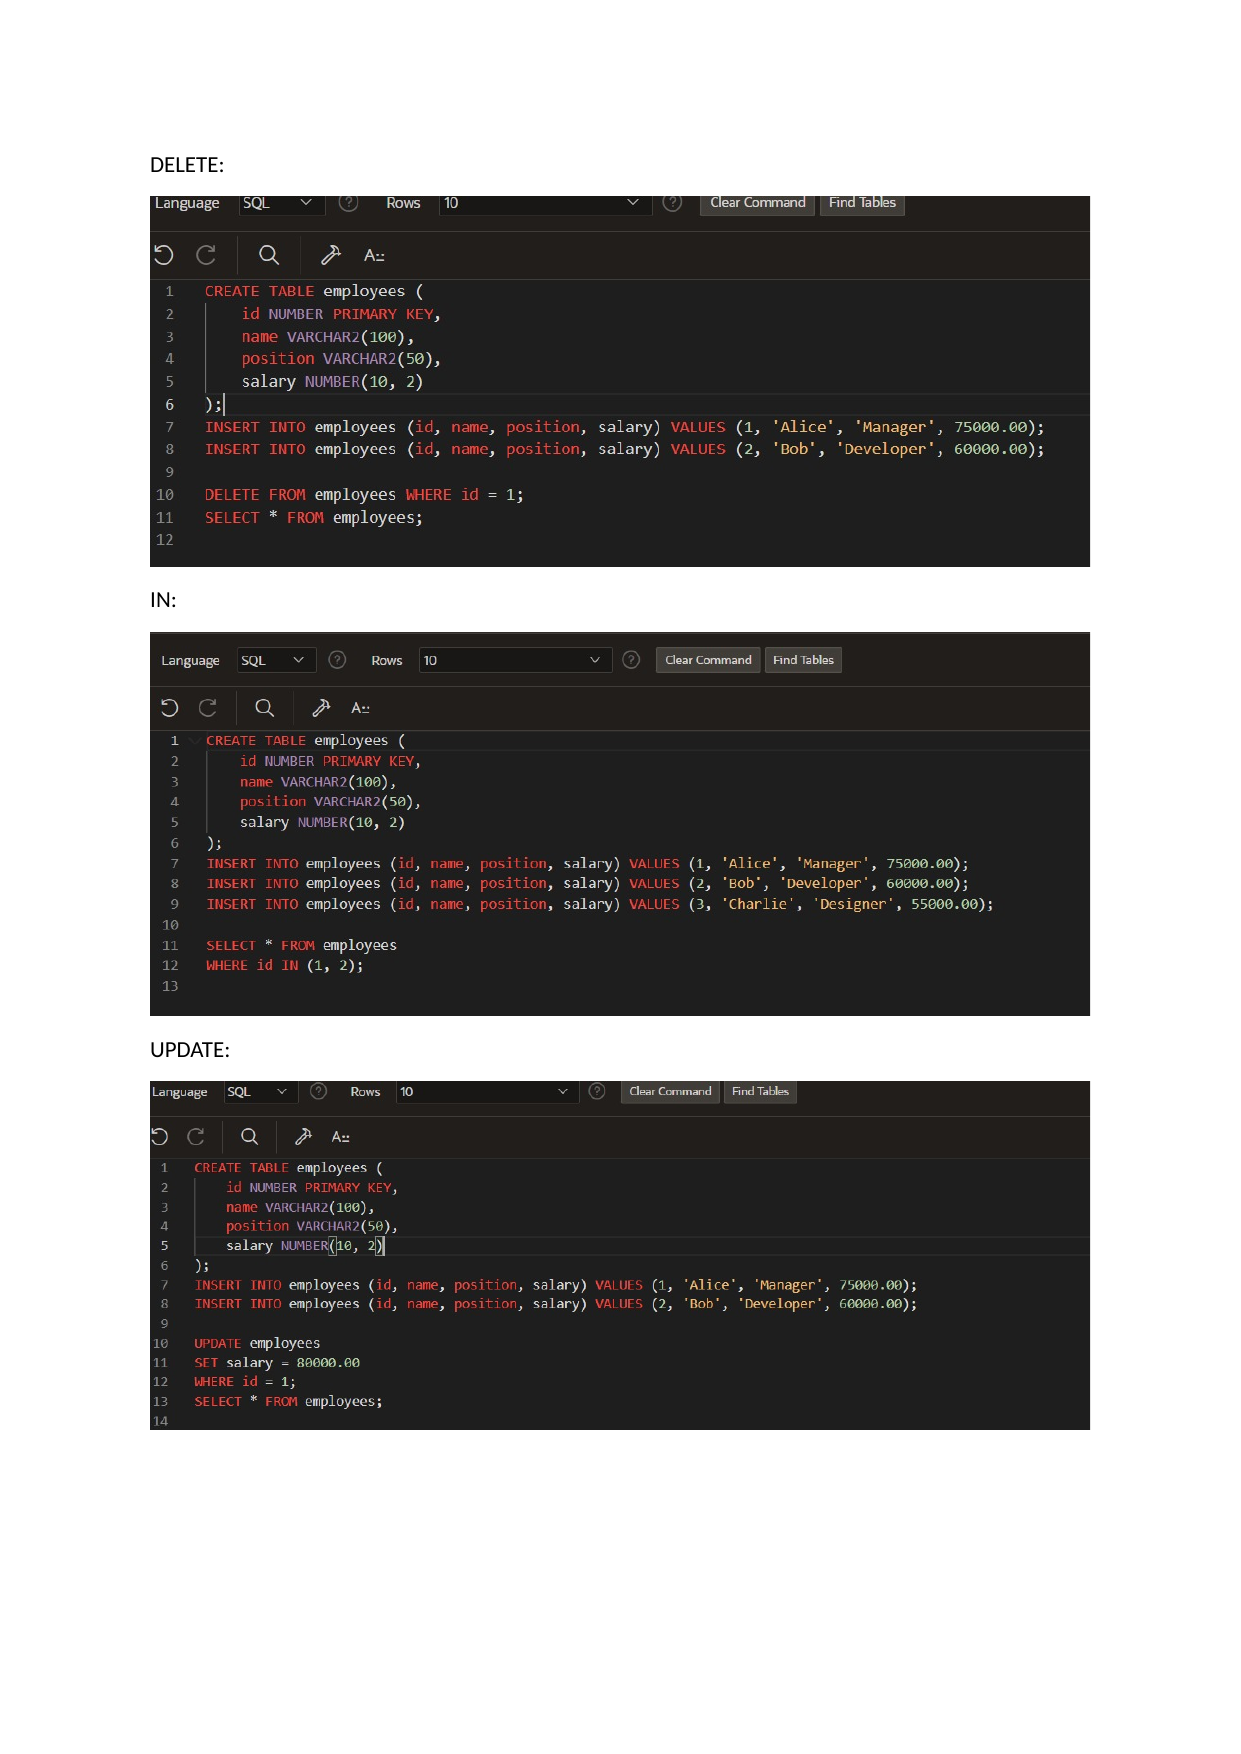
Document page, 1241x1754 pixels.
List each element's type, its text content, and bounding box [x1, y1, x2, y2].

text IN: [150, 585, 1090, 613]
text UPDATE: [150, 1035, 1090, 1063]
picture [150, 632, 1091, 1016]
picture [150, 196, 1091, 567]
picture [150, 1081, 1091, 1430]
text DELETE: [150, 150, 1090, 178]
